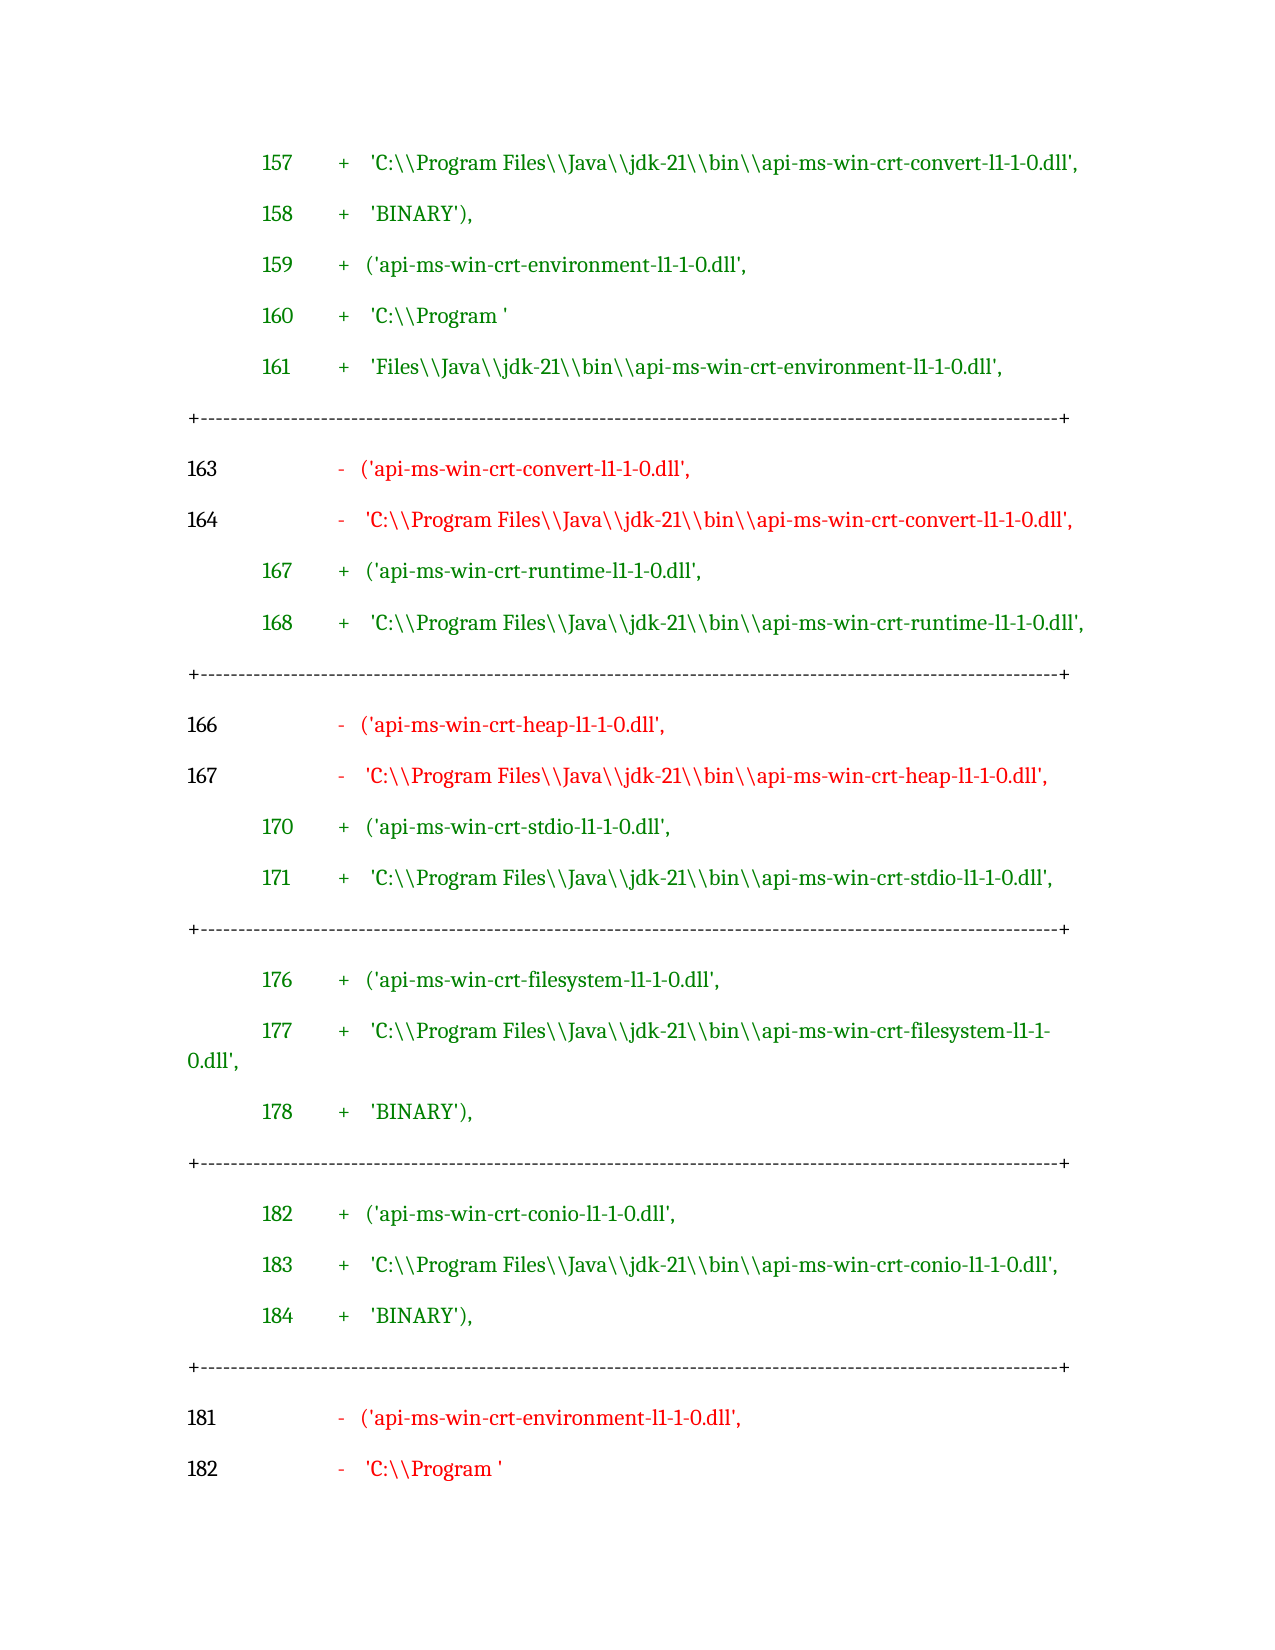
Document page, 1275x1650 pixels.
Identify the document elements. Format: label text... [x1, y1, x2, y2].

text +------------------------------------------------------------------------------------------------------------------+ [187, 660, 1087, 687]
text 178 + 'BINARY'), [187, 1099, 1087, 1125]
text 167 - 'C:\\Program Files\\Java\\jdk-21\\bin\\api-ms-win-crt-heap-l1-1-0.dll', [187, 762, 1087, 789]
text +------------------------------------------------------------------------------------------------------------------+ [187, 405, 1087, 432]
text 171 + 'C:\\Program Files\\Java\\jdk-21\\bin\\api-ms-win-crt-stdio-l1-1-0.dll', [187, 864, 1087, 891]
text +------------------------------------------------------------------------------------------------------------------+ [187, 1150, 1087, 1176]
text 160 + 'C:\\Program ' [187, 303, 1087, 329]
text 182 - 'C:\\Program ' [187, 1456, 1087, 1483]
text 157 + 'C:\\Program Files\\Java\\jdk-21\\bin\\api-ms-win-crt-convert-l1-1-0.dll', [187, 150, 1087, 176]
text 167 + ('api-ms-win-crt-runtime-l1-1-0.dll', [187, 558, 1087, 585]
text 158 + 'BINARY'), [187, 201, 1087, 227]
text 176 + ('api-ms-win-crt-filesystem-l1-1-0.dll', [187, 967, 1087, 993]
text 163 - ('api-ms-win-crt-convert-l1-1-0.dll', [187, 456, 1087, 483]
text 161 + 'Files\\Java\\jdk-21\\bin\\api-ms-win-crt-environment-l1-1-0.dll', [187, 354, 1087, 381]
text 170 + ('api-ms-win-crt-stdio-l1-1-0.dll', [187, 813, 1087, 840]
text 183 + 'C:\\Program Files\\Java\\jdk-21\\bin\\api-ms-win-crt-conio-l1-1-0.dll', [187, 1252, 1087, 1278]
text 184 + 'BINARY'), [187, 1303, 1087, 1329]
text 177 + 'C:\\Program Files\\Java\\jdk-21\\bin\\api-ms-win-crt-filesystem-l1-1-0.dll', [187, 1018, 1087, 1074]
text +------------------------------------------------------------------------------------------------------------------+ [187, 916, 1087, 942]
text 181 - ('api-ms-win-crt-environment-l1-1-0.dll', [187, 1405, 1087, 1432]
text 166 - ('api-ms-win-crt-heap-l1-1-0.dll', [187, 711, 1087, 738]
text +------------------------------------------------------------------------------------------------------------------+ [187, 1354, 1087, 1381]
text 168 + 'C:\\Program Files\\Java\\jdk-21\\bin\\api-ms-win-crt-runtime-l1-1-0.dll', [187, 609, 1087, 636]
text 159 + ('api-ms-win-crt-environment-l1-1-0.dll', [187, 252, 1087, 278]
text 182 + ('api-ms-win-crt-conio-l1-1-0.dll', [187, 1201, 1087, 1227]
text 164 - 'C:\\Program Files\\Java\\jdk-21\\bin\\api-ms-win-crt-convert-l1-1-0.dll', [187, 507, 1087, 534]
